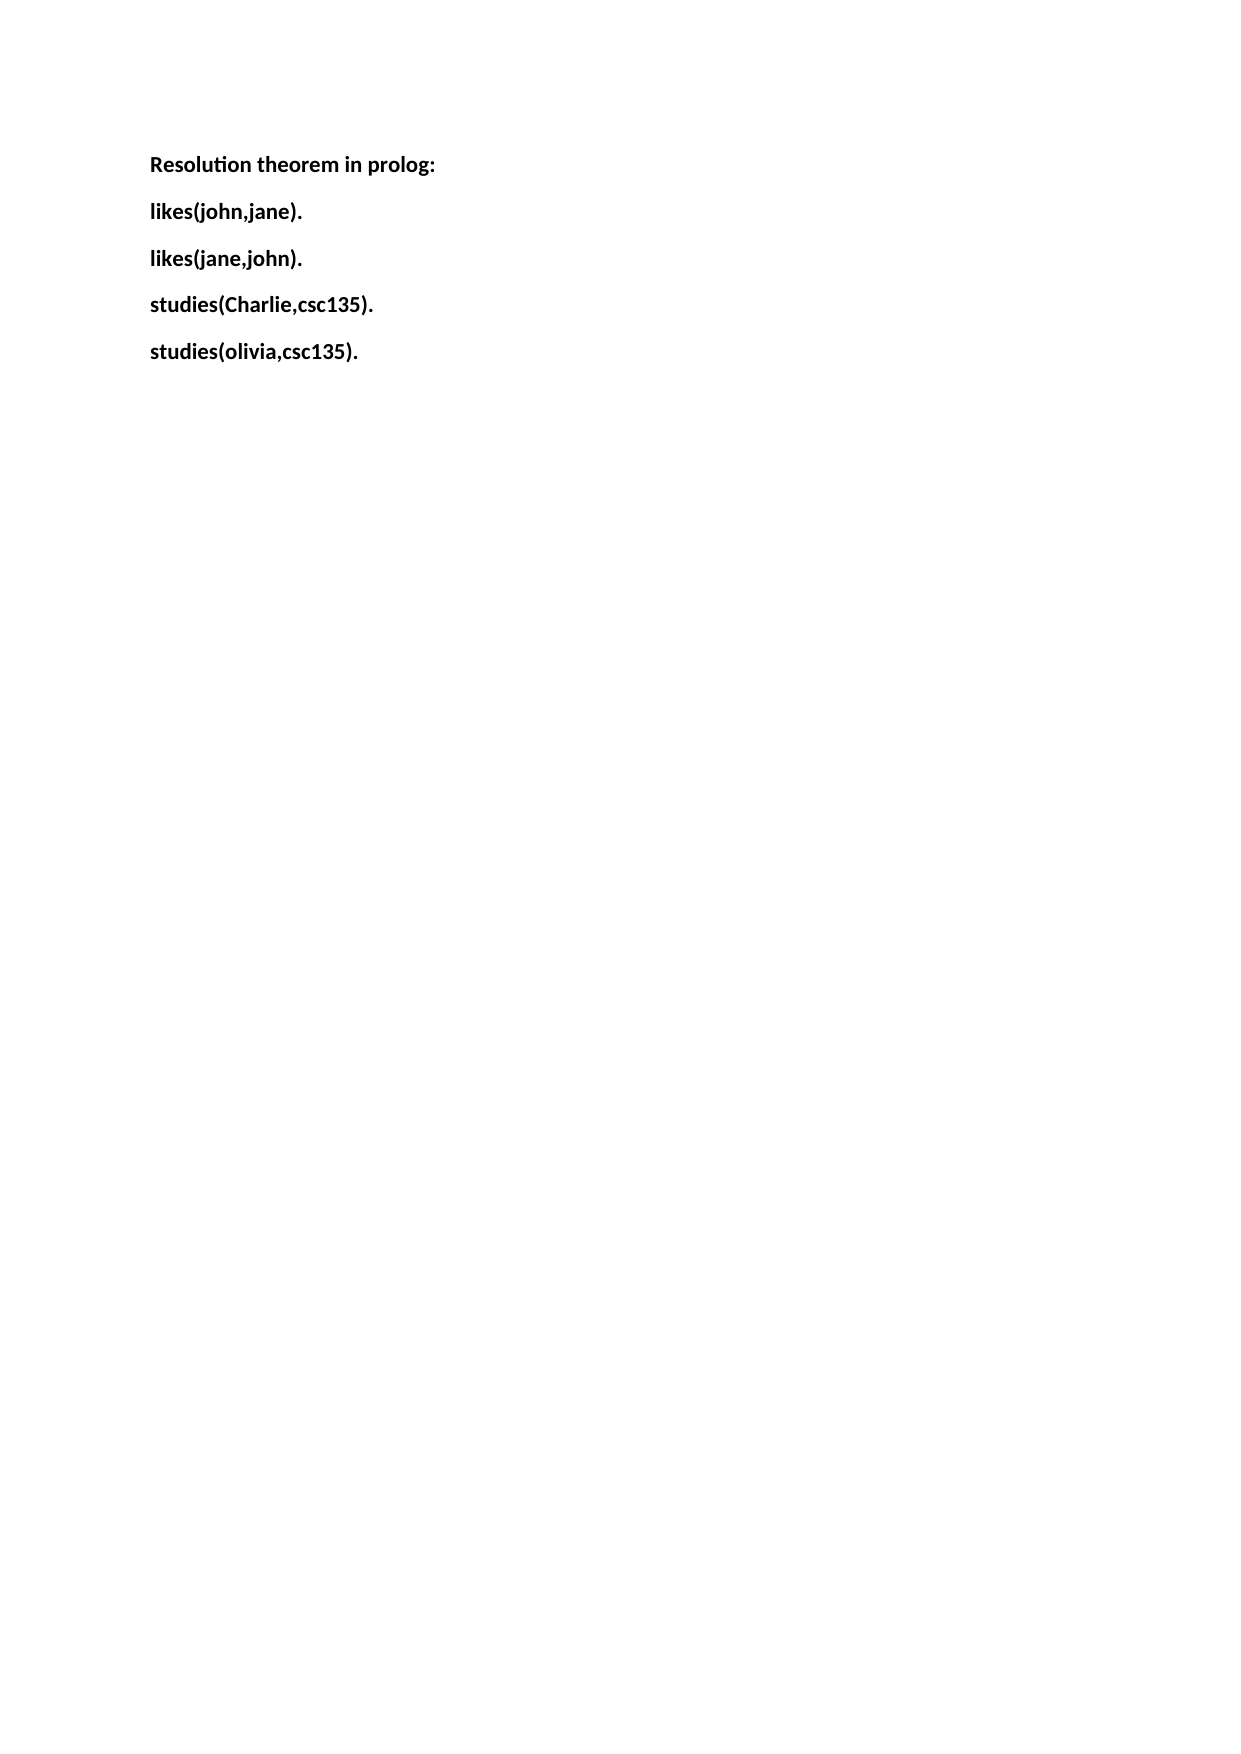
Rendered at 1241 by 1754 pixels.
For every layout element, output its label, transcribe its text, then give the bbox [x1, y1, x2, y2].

text likes(john,jane). [150, 197, 1090, 225]
text likes(jane,john). [150, 244, 1090, 272]
text Resolution theorem in prolog: [150, 150, 1090, 178]
text studies(olivia,csc135). [150, 337, 1090, 366]
text studies(Charlie,csc135). [150, 291, 1090, 319]
